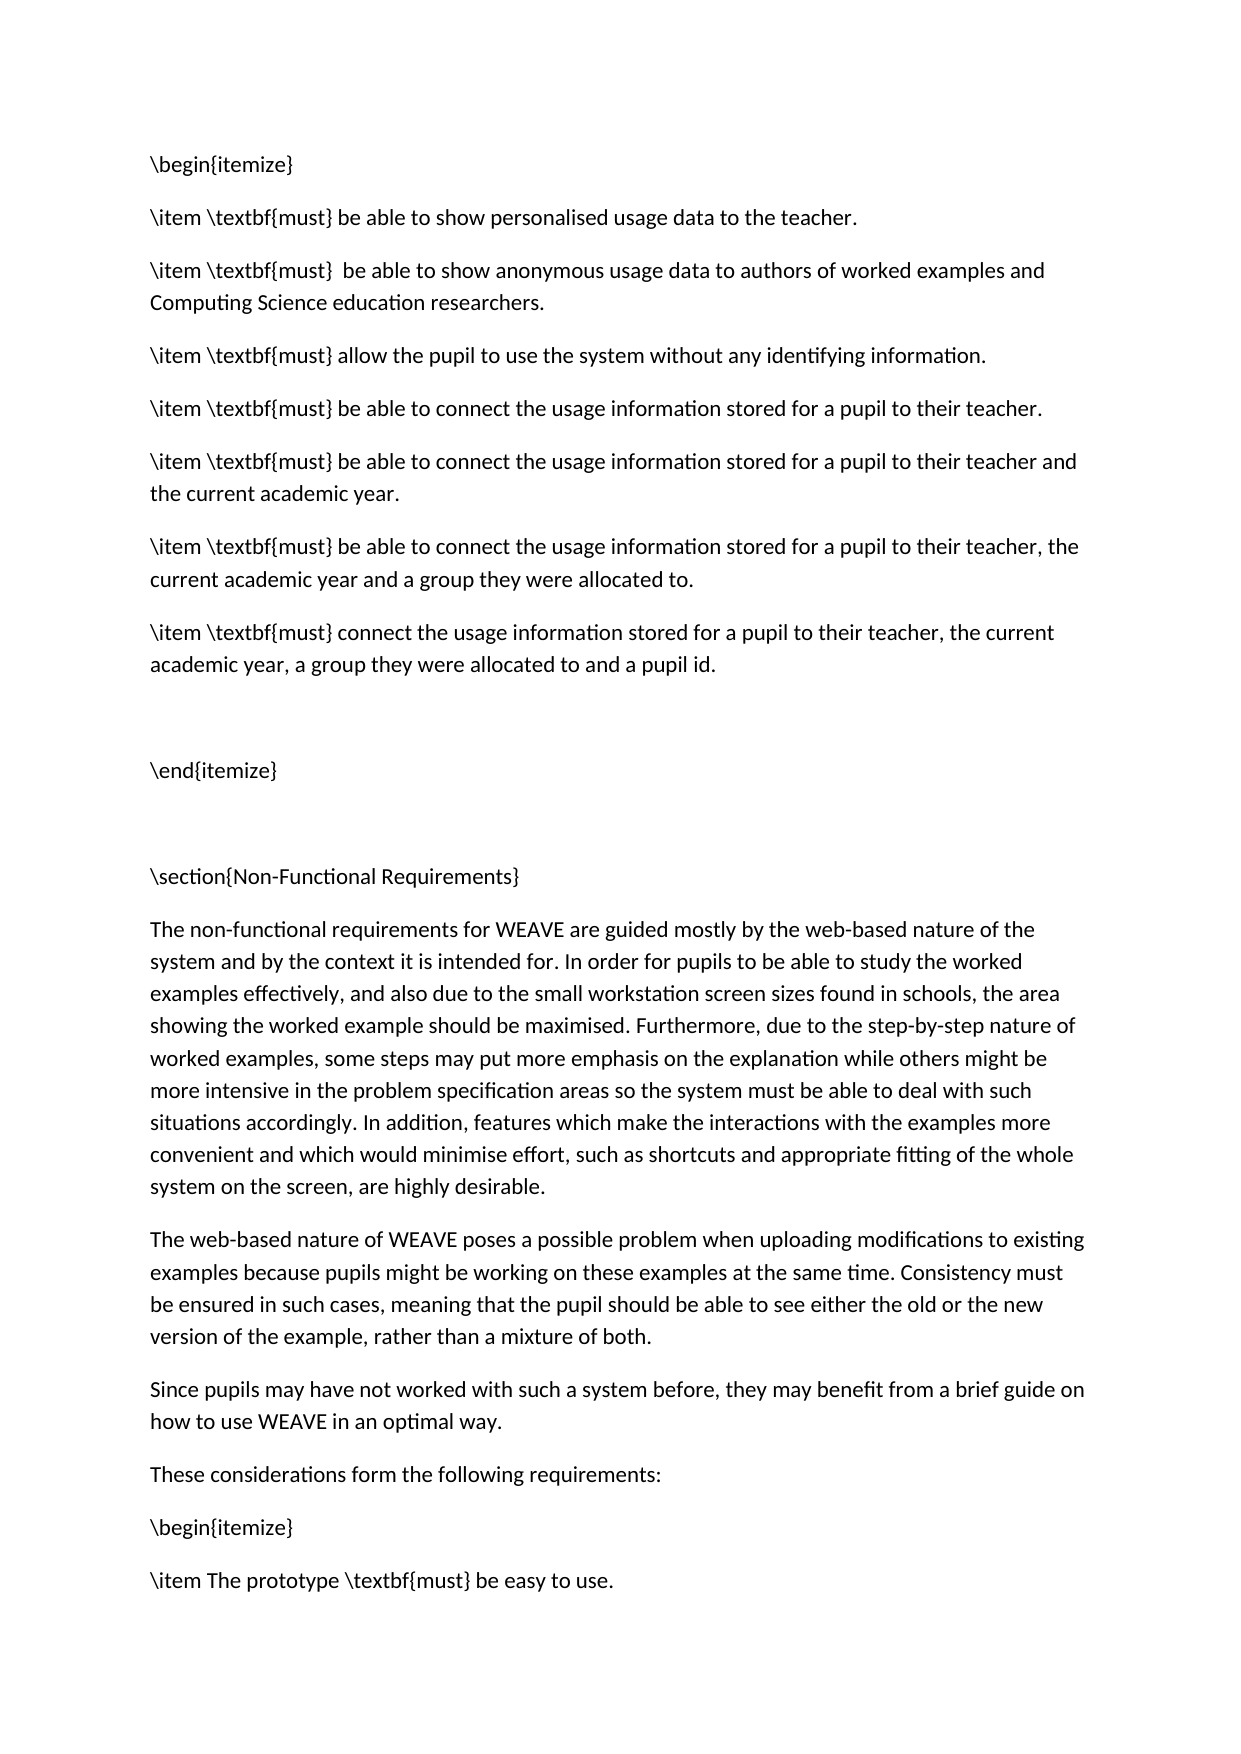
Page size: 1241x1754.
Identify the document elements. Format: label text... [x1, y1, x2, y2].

text \end{itemize} [150, 756, 1090, 784]
text \item \textbf{must} connect the usage information stored for a pupil to their teacher, the current academic year, a group they were allocated to and a pupil id. [150, 618, 1090, 678]
text \begin{itemize} [150, 1513, 1090, 1541]
text \item \textbf{must} be able to connect the usage information stored for a pupil to their teacher and the current academic year. [150, 447, 1090, 507]
text Since pupils may have not worked with such a system before, they may benefit from a brief guide on how to use WEAVE in an optimal way. [150, 1375, 1090, 1435]
text The web-based nature of WEAVE poses a possible problem when uploading modifications to existing examples because pupils might be working on these examples at the same time. Consistency must be ensured in such cases, meaning that the pupil should be able to see either the old or the new version of the example, rather than a mixture of both. [150, 1226, 1090, 1350]
text The non-functional requirements for WEAVE are guided mostly by the web-based nature of the system and by the context it is intended for. In order for pupils to be able to study the worked examples effectively, and also due to the small workstation screen sizes found in schools, the area showing the worked example should be maximised. Furthermore, due to the step-by-step nature of worked examples, some steps may put more emphasis on the explanation while others might be more intensive in the problem specification areas so the system must be able to deal with such situations accordingly. In addition, features which make the interactions with the examples more convenient and which would minimise effort, such as shortcuts and appropriate fitting of the whole system on the screen, are highly desirable. [150, 915, 1090, 1201]
text These considerations form the following requirements: [150, 1460, 1090, 1488]
text \section{Non-Functional Requirements} [150, 862, 1090, 890]
text \item \textbf{must} be able to show personalised usage data to the teacher. [150, 203, 1090, 231]
text \item \textbf{must} be able to connect the usage information stored for a pupil to their teacher. [150, 394, 1090, 422]
text \begin{itemize} [150, 150, 1090, 178]
text \item \textbf{must} be able to show anonymous usage data to authors of worked examples and Computing Science education researchers. [150, 256, 1090, 316]
text \item \textbf{must} be able to connect the usage information stored for a pupil to their teacher, the current academic year and a group they were allocated to. [150, 532, 1090, 593]
text \item \textbf{must} allow the pupil to use the system without any identifying information. [150, 341, 1090, 369]
text \item The prototype \textbf{must} be easy to use. [150, 1566, 1090, 1594]
